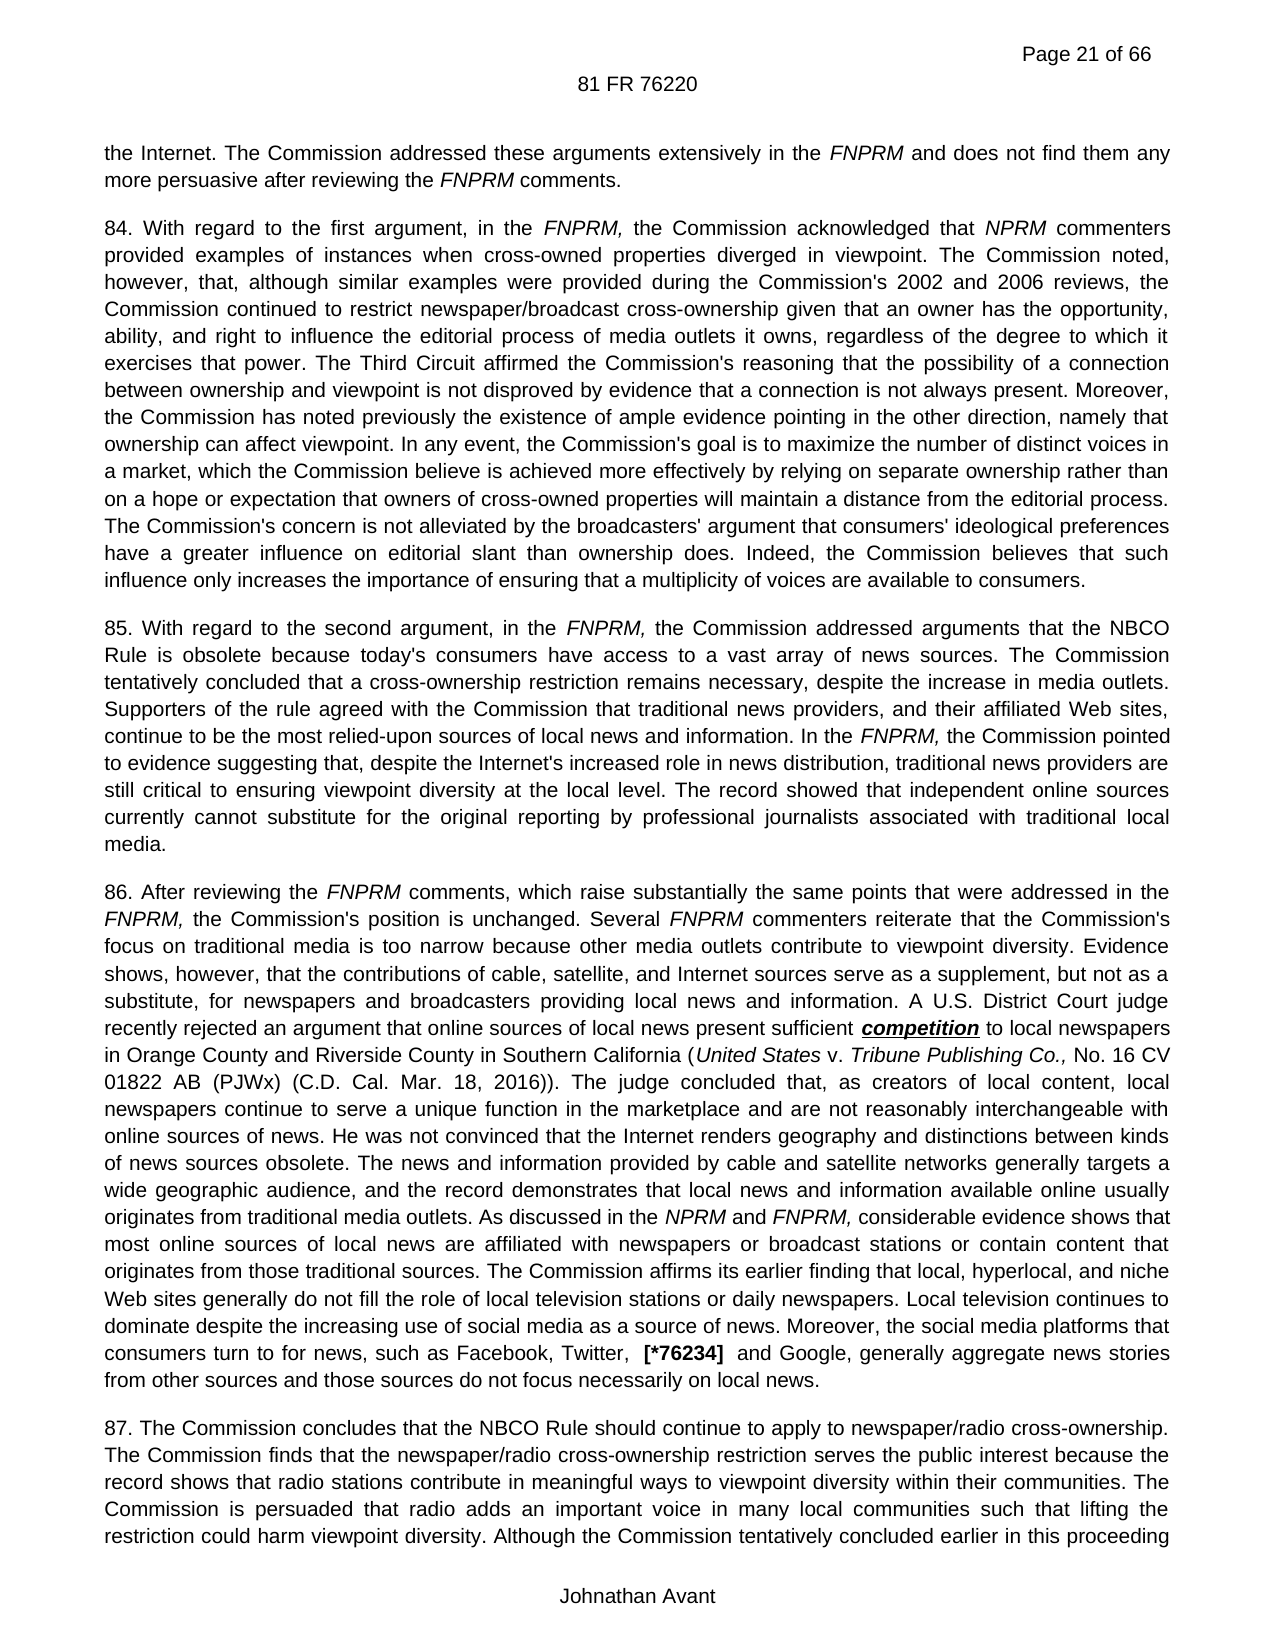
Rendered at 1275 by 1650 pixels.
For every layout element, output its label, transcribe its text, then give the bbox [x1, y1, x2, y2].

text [104, 1412, 1171, 1548]
text 86. After reviewing the FNPRM comments, which raise substantially the same points that were addressed in the FNPRM, the Commission's position is unchanged. Several FNPRM commenters reiterate that the Commission's focus on traditional media is too narrow because other media outlets contribute to viewpoint diversity. Evidence shows, however, that the contributions of cable, satellite, and Internet sources serve as a supplement, but not as a substitute, for newspapers and broadcasters providing local news and information. A U.S. District Court judge recently rejected an argument that online sources of local news present sufficient competition to local newspapers in Orange County and Riverside County in Southern California (United States v. Tribune Publishing Co., No. 16 CV 01822 AB (PJWx) (C.D. Cal. Mar. 18, 2016)). The judge concluded that, as creators of local content, local newspapers continue to serve a unique function in the marketplace and are not reasonably interchangeable with online sources of news. He was not convinced that the Internet renders geography and distinctions between kinds of news sources obsolete. The news and information provided by cable and satellite networks generally targets a wide geographic audience, and the record demonstrates that local news and information available online usually originates from traditional media outlets. As discussed in the NPRM and FNPRM, considerable evidence shows that most online sources of local news are affiliated with newspapers or broadcast stations or contain content that originates from those traditional sources. The Commission affirms its earlier finding that local, hyperlocal, and niche Web sites generally do not fill the role of local television stations or daily newspapers. Local television continues to dominate despite the increasing use of social media as a source of news. Moreover, the social media platforms that consumers turn to for news, such as Facebook, Twitter, [*76234] and Google, generally aggregate news stories from other sources and those sources do not focus necessarily on local news. [104, 877, 1171, 1392]
text 84. With regard to the first argument, in the FNPRM, the Commission acknowledged that NPRM commenters provided examples of instances when cross-owned properties diverged in viewpoint. The Commission noted, however, that, although similar examples were provided during the Commission's 2002 and 2006 reviews, the Commission continued to restrict newspaper/broadcast cross-ownership given that an owner has the opportunity, ability, and right to influence the editorial process of media outlets it owns, regardless of the degree to which it exercises that power. The Third Circuit affirmed the Commission's reasoning that the possibility of a connection between ownership and viewpoint is not disproved by evidence that a connection is not always present. Moreover, the Commission has noted previously the existence of ample evidence pointing in the other direction, namely that ownership can affect viewpoint. In any event, the Commission's goal is to maximize the number of distinct voices in a market, which the Commission believe is achieved more effectively by relying on separate ownership rather than on a hope or expectation that owners of cross-owned properties will maintain a distance from the editorial process. The Commission's concern is not alleviated by the broadcasters' argument that consumers' ideological preferences have a greater influence on editorial slant than ownership does. Indeed, the Commission believes that such influence only increases the importance of ensuring that a multiplicity of voices are available to consumers. [104, 212, 1171, 592]
text 85. With regard to the second argument, in the FNPRM, the Commission addressed arguments that the NBCO Rule is obsolete because today's consumers have access to a vast array of news sources. The Commission tentatively concluded that a cross-ownership restriction remains necessary, despite the increase in media outlets. Supporters of the rule agreed with the Commission that traditional news providers, and their affiliated Web sites, continue to be the most relied-upon sources of local news and information. In the FNPRM, the Commission pointed to evidence suggesting that, despite the Internet's increased role in news distribution, traditional news providers are still critical to ensuring viewpoint diversity at the local level. The record showed that independent online sources currently cannot substitute for the original reporting by professional journalists associated with traditional local media. [104, 612, 1171, 856]
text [104, 137, 1171, 192]
